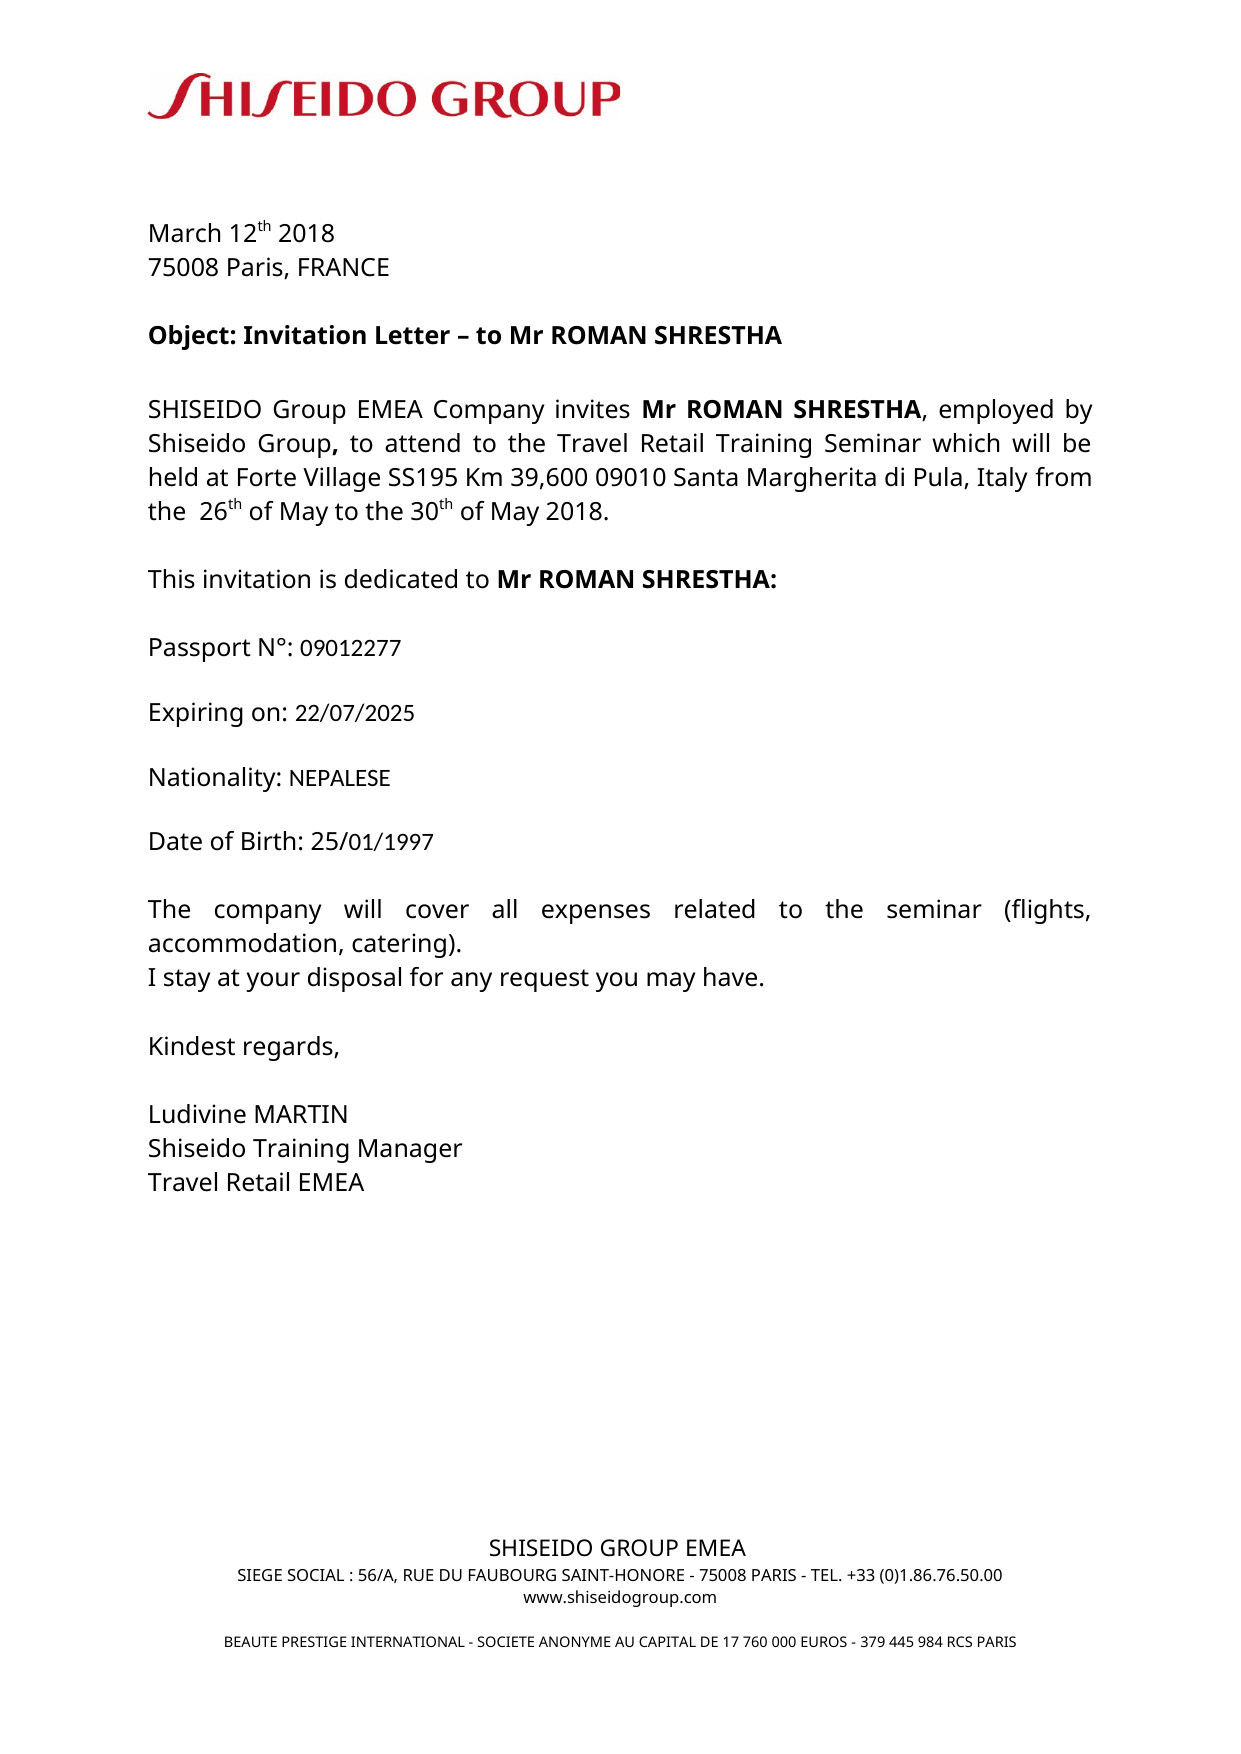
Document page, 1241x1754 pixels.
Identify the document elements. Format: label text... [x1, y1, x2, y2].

text Object: Invitation Letter – to Mr ROMAN SHRESTHA [148, 318, 1093, 352]
text I stay at your disposal for any request you may have. [148, 960, 1093, 994]
text The company will cover all expenses related to the seminar (flights, accommodation, catering). [148, 892, 1093, 960]
text Shiseido Training Manager [148, 1130, 1093, 1164]
text Ludivine MARTIN [148, 1096, 1093, 1130]
text Nationality: NEPALESE [148, 759, 1093, 793]
text This invitation is dedicated to Mr ROMAN SHRESTHA: [148, 562, 1093, 596]
text SHISEIDO Group EMEA Company invites Mr ROMAN SHRESTHA, employed by Shiseido Group, to attend to the Travel Retail Training Seminar which will be held at Forte Village SS195 Km 39,600 09010 Santa Margherita di Pula, Italy from the 26th of May to the 30th of May 2018. [148, 392, 1093, 528]
text Kindest regards, [148, 1028, 1093, 1062]
text Travel Retail EMEA [148, 1164, 1093, 1198]
text 75008 Paris, FRANCE [148, 250, 1093, 284]
text Passport N°: 09012277 [148, 630, 1093, 664]
picture [147, 73, 621, 119]
text Expiring on: 22/07/2025 [148, 695, 1093, 729]
text Date of Birth: 25/01/1997 [148, 824, 1093, 858]
text March 12th 2018 [148, 216, 1093, 250]
